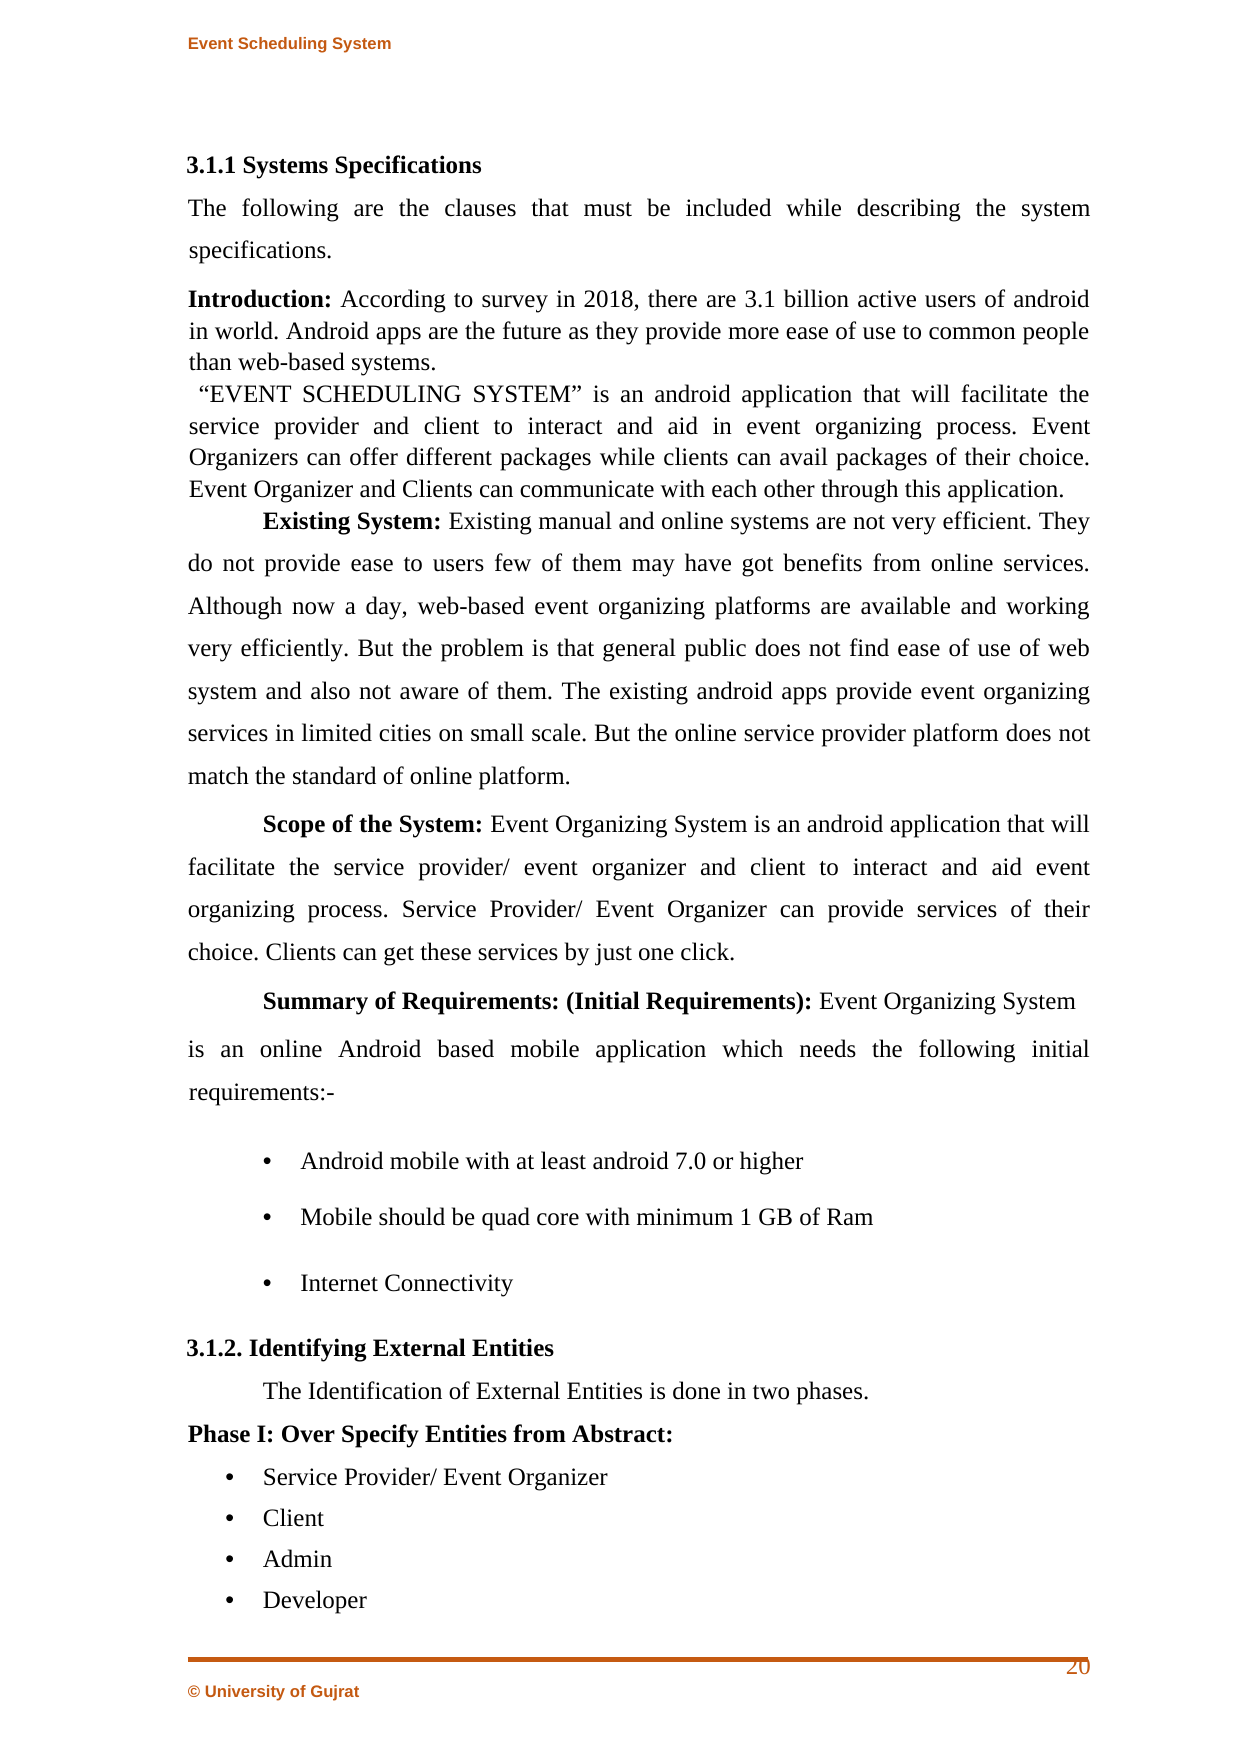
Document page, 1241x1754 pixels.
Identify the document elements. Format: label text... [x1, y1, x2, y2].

list Android mobile with at least android 7.0 or higher [263, 1146, 1091, 1174]
text The Identification of External Entities is done in two phases. [263, 1376, 1091, 1405]
list Admin [225, 1544, 1091, 1573]
subtitle 3.1.1 Systems Specifications [186, 150, 1091, 179]
text Phase I: Over Specify Entities from Abstract: [188, 1419, 1111, 1448]
list Mobile should be quad core with minimum 1 GB of Ram [263, 1202, 1091, 1231]
list Client [225, 1503, 1091, 1532]
text The following are the clauses that must be included while describing the system specifications. [188, 193, 1091, 264]
subtitle 3.1.2. Identifying External Entities [186, 1333, 1091, 1362]
text “EVENT SCHEDULING SYSTEM” is an android application that will facilitate the service provider and client to interact and aid in event organizing process. Event Organizers can offer different packages while clients can avail packages of their choice. Event Organizer and Clients can communicate with each other through this application. [188, 379, 1091, 503]
list Service Provider/ Event Organizer [225, 1462, 1091, 1491]
text Introduction: According to survey in 2018, there are 3.1 billion active users of android in world. Android apps are the future as they provide more ease of use to common people than web-based systems. [188, 284, 1091, 376]
text is an online Android based mobile application which needs the following initial requirements:- [188, 1034, 1091, 1106]
text Summary of Requirements: (Initial Requirements): Event Organizing System [188, 986, 1091, 1014]
text Scope of the System: Event Organizing System is an android application that will facilitate the service provider/ event organizer and client to interact and aid event organizing process. Service Provider/ Event Organizer can provide services of their choice. Clients can get these services by just one click. [188, 809, 1091, 966]
text Existing System: Existing manual and online systems are not very efficient. They do not provide ease to users few of them may have got benefits from online services. Although now a day, web-based event organizing platforms are available and working very efficiently. But the problem is that general public does not find ease of use of web system and also not aware of them. The existing android apps provide event organizing services in limited cities on small scale. But the online service provider platform does not match the standard of online platform. [188, 506, 1091, 790]
list Internet Connectivity [263, 1268, 1091, 1297]
list Developer [225, 1585, 1091, 1614]
